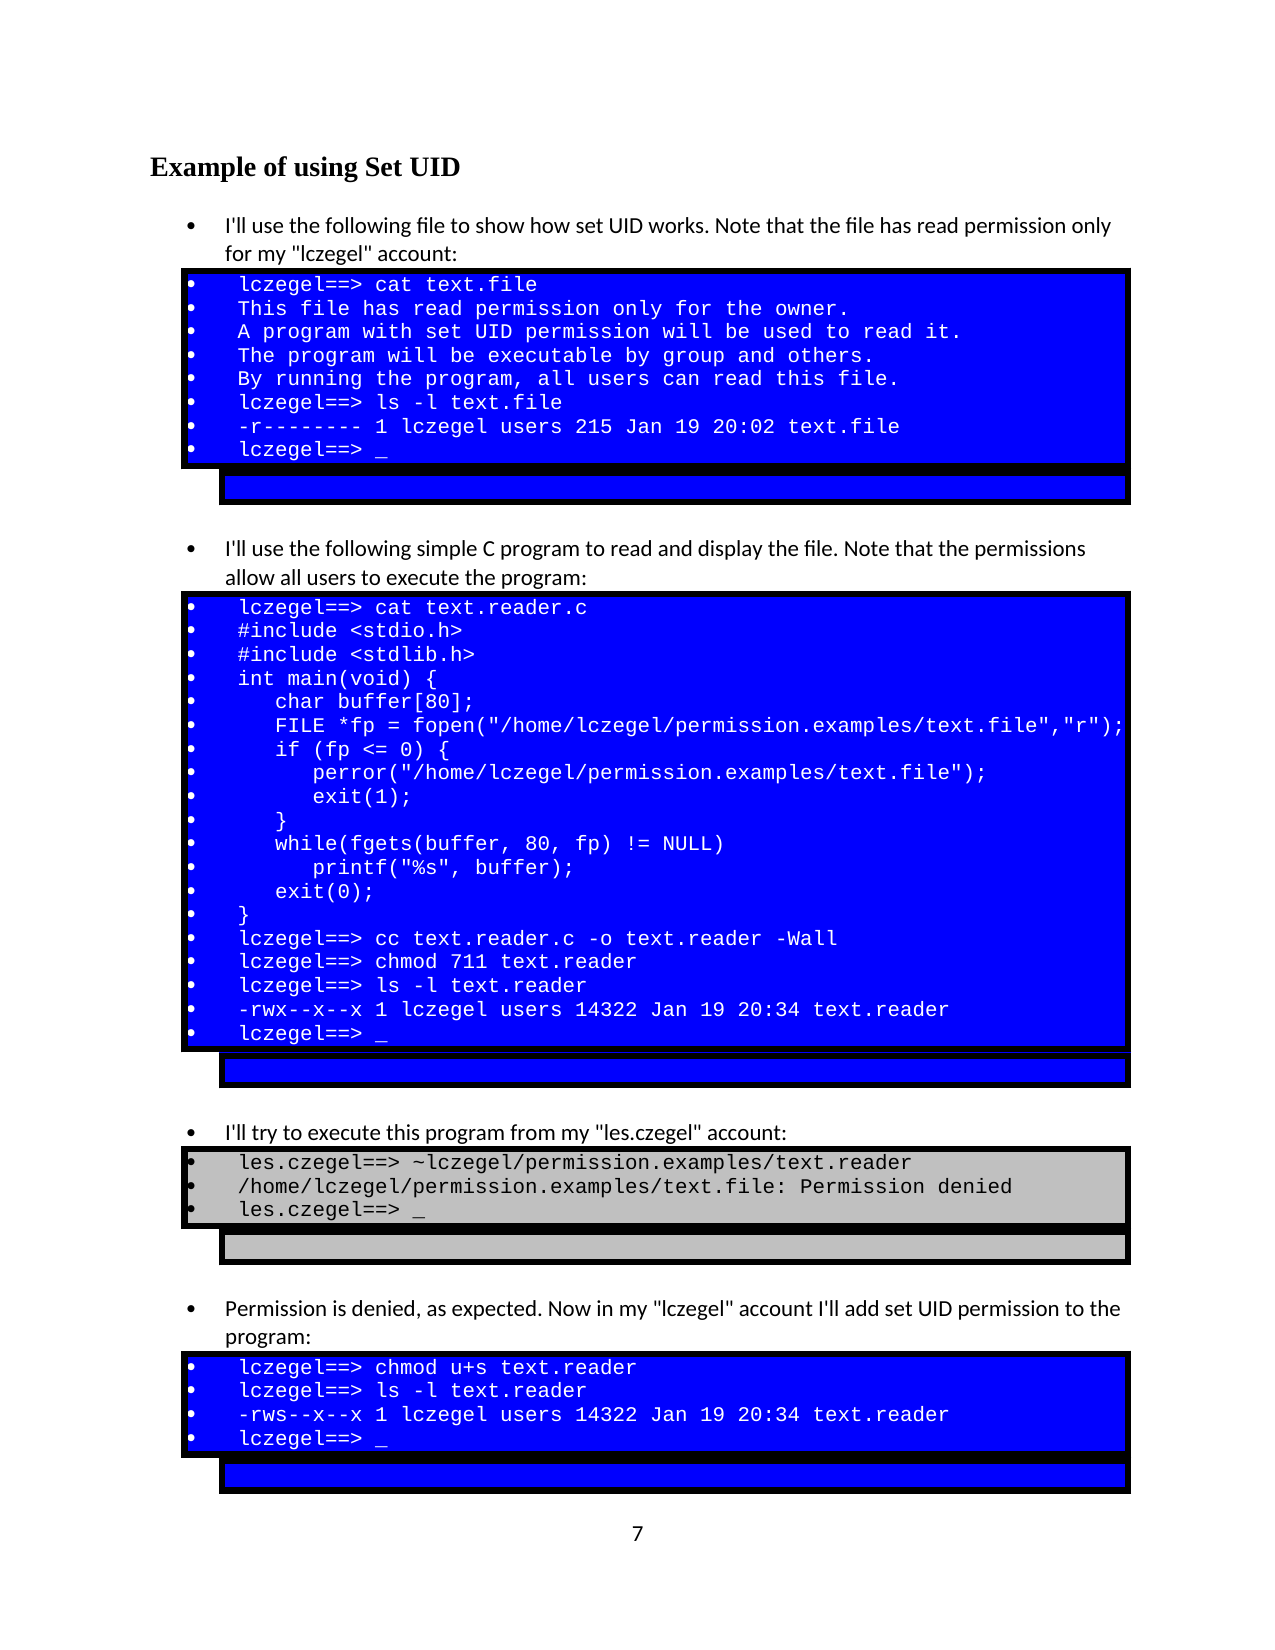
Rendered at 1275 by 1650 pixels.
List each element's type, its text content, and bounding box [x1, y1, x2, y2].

list lczegel==> chmod 711 text.reader [188, 945, 1125, 969]
list exit(1); [188, 780, 1125, 803]
list lczegel==> ls -l text.reader [188, 1374, 1125, 1398]
list exit(0); [188, 874, 1125, 898]
list lczegel==> ls -l text.reader [188, 969, 1125, 993]
list lczegel==> cc text.reader.c -o text.reader -Wall [188, 922, 1125, 945]
list A program with set UID permission will be used to read it. [188, 315, 1125, 338]
list lczegel==> _ [188, 1421, 1125, 1451]
list I'll use the following simple C program to read and display the file. Note that the permissions allow all users to execute the program: [187, 534, 1125, 591]
list lczegel==> _ [188, 433, 1125, 463]
list while(fgets(buffer, 80, fp) != NULL) [188, 827, 1125, 851]
list int main(void) { [188, 662, 1125, 685]
list if (fp <= 0) { [188, 732, 1125, 756]
list -rws--x--x 1 lczegel users 14322 Jan 19 20:34 text.reader [188, 1398, 1125, 1421]
list les.czegel==> ~lczegel/permission.examples/text.reader [188, 1152, 1125, 1169]
list /home/lczegel/permission.examples/text.file: Permission denied [188, 1169, 1125, 1193]
list This file has read permission only for the owner. [188, 291, 1125, 315]
list #include <stdio.h> [188, 614, 1125, 638]
list The program will be executable by group and others. [188, 338, 1125, 362]
list char buffer[80]; [188, 685, 1125, 709]
list } [188, 898, 1125, 922]
list lczegel==> cat text.reader.c [188, 597, 1125, 614]
subtitle Example of using Set UID [150, 150, 1125, 182]
list I'll try to execute this program from my "les.czegel" account: [187, 1118, 1125, 1146]
list By running the program, all users can read this file. [188, 362, 1125, 386]
list Permission is denied, as expected. Now in my "lczegel" account I'll add set UID permission to the program: [187, 1294, 1125, 1351]
list perror("/home/lczegel/permission.examples/text.file"); [188, 756, 1125, 780]
list lczegel==> ls -l text.file [188, 386, 1125, 409]
list lczegel==> cat text.file [188, 274, 1125, 291]
list printf("%s", buffer); [188, 851, 1125, 874]
list } [188, 803, 1125, 827]
list #include <stdlib.h> [188, 638, 1125, 662]
list les.czegel==> _ [188, 1193, 1125, 1223]
list lczegel==> _ [188, 1016, 1125, 1046]
list -r-------- 1 lczegel users 215 Jan 19 20:02 text.file [188, 409, 1125, 433]
list -rwx--x--x 1 lczegel users 14322 Jan 19 20:34 text.reader [188, 993, 1125, 1016]
list lczegel==> chmod u+s text.reader [188, 1357, 1125, 1374]
list I'll use the following file to show how set UID works. Note that the file has read permission only for my "lczegel" account: [187, 212, 1125, 268]
list FILE *fp = fopen("/home/lczegel/permission.examples/text.file","r"); [188, 709, 1125, 732]
